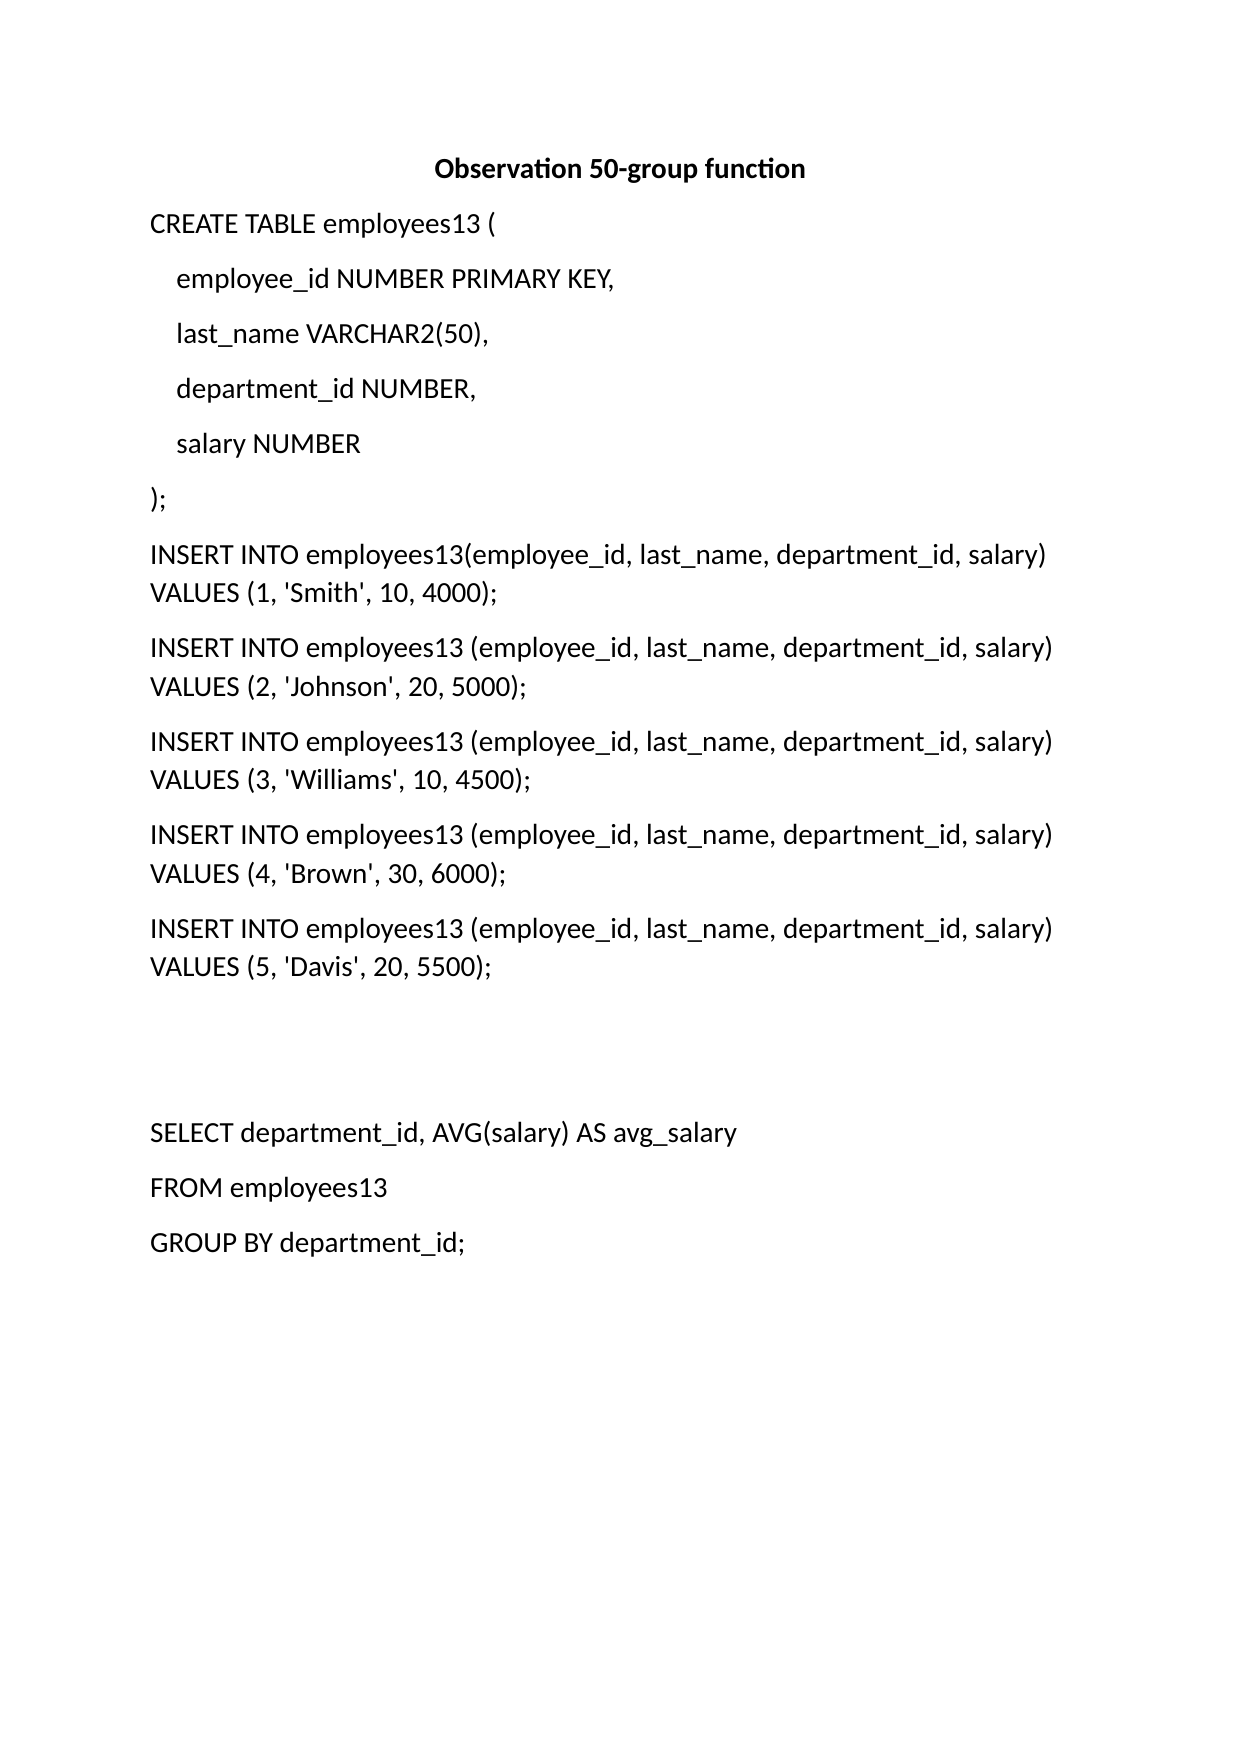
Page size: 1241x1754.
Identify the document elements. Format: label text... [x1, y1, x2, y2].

text SELECT department_id, AVG(salary) AS avg_salary [150, 1114, 1090, 1149]
text INSERT INTO employees13(employee_id, last_name, department_id, salary) VALUES (1, 'Smith', 10, 4000); [150, 536, 1090, 610]
text INSERT INTO employees13 (employee_id, last_name, department_id, salary) VALUES (2, 'Johnson', 20, 5000); [150, 629, 1090, 703]
text employee_id NUMBER PRIMARY KEY, [150, 260, 1090, 296]
text ); [150, 481, 1090, 516]
text salary NUMBER [150, 426, 1090, 461]
text INSERT INTO employees13 (employee_id, last_name, department_id, salary) VALUES (4, 'Brown', 30, 6000); [150, 816, 1090, 890]
text FROM employees13 [150, 1169, 1090, 1204]
text Observation 50-group function [150, 150, 1090, 186]
text last_name VARCHAR2(50), [150, 315, 1090, 351]
text department_id NUMBER, [150, 370, 1090, 406]
text INSERT INTO employees13 (employee_id, last_name, department_id, salary) VALUES (3, 'Williams', 10, 4500); [150, 723, 1090, 797]
text INSERT INTO employees13 (employee_id, last_name, department_id, salary) VALUES (5, 'Davis', 20, 5500); [150, 910, 1090, 984]
text GROUP BY department_id; [150, 1224, 1090, 1259]
text CREATE TABLE employees13 ( [150, 205, 1090, 241]
